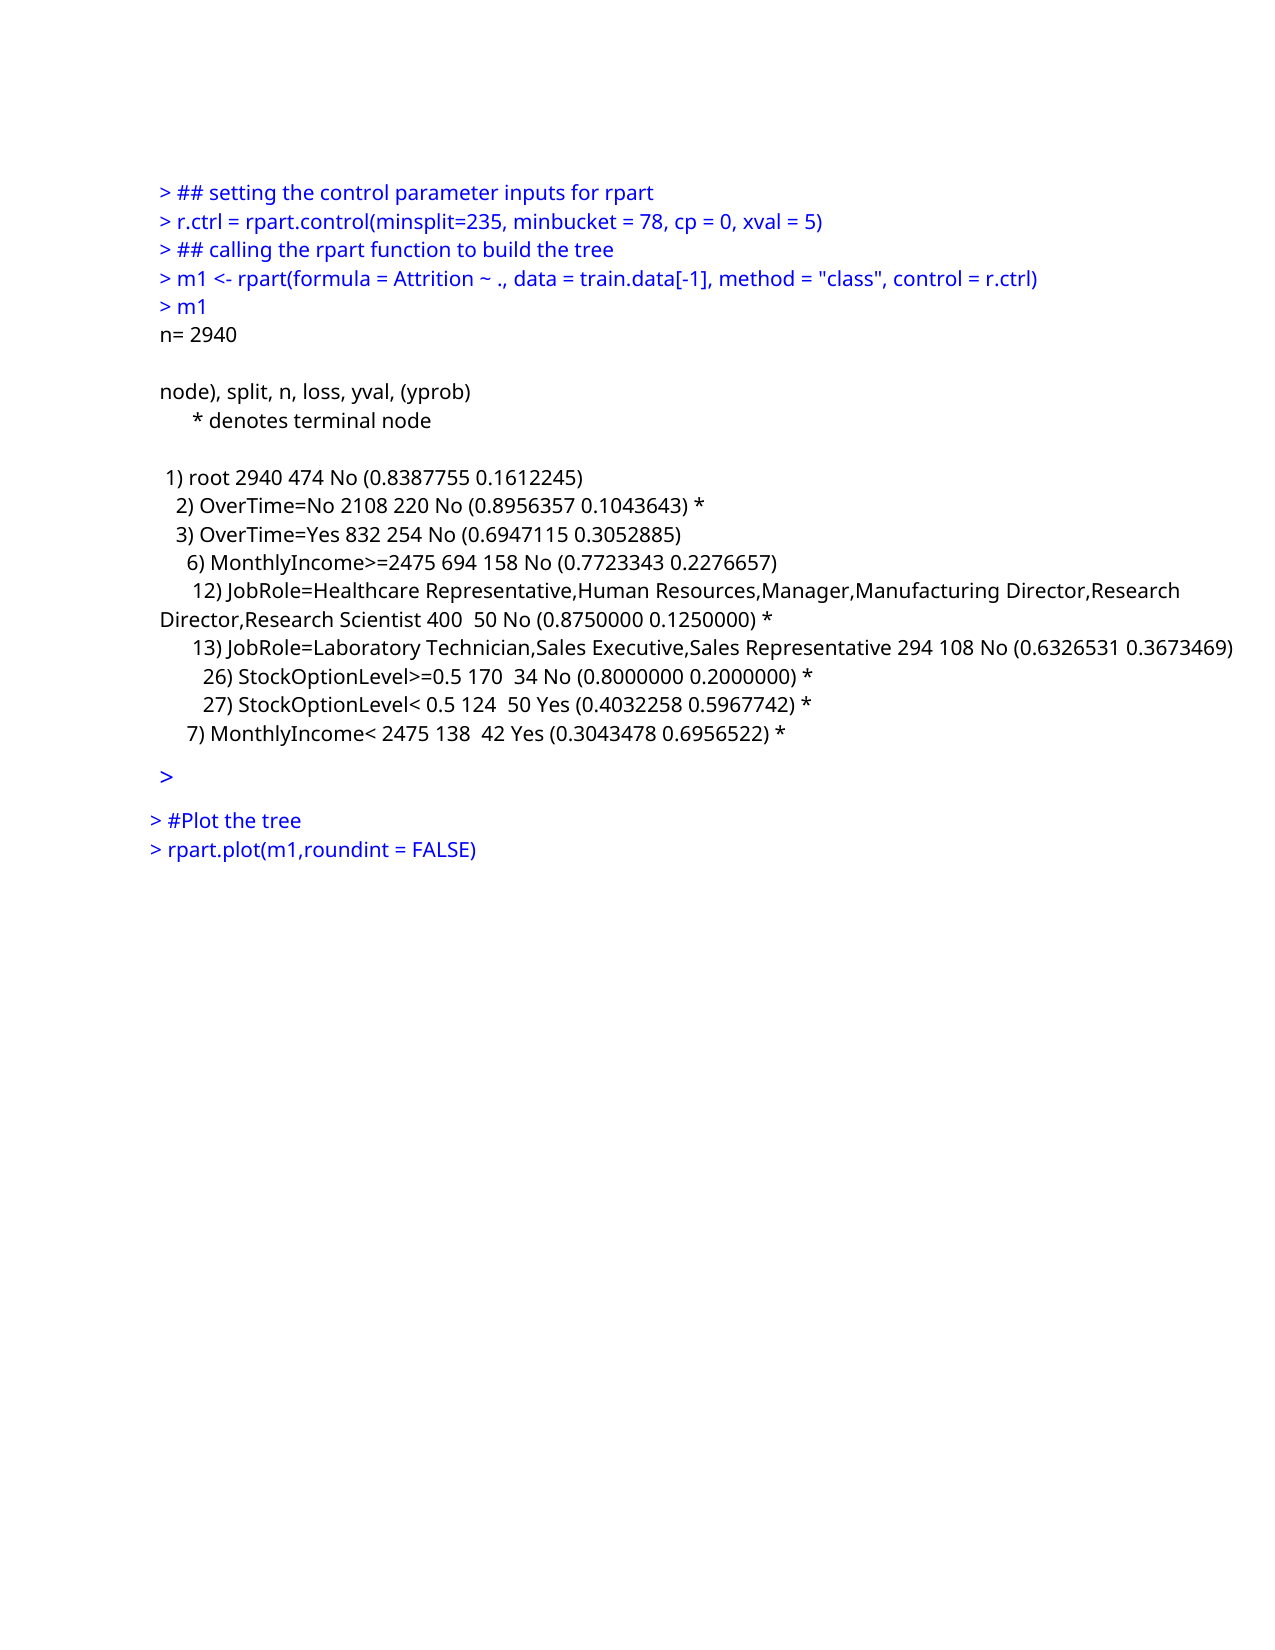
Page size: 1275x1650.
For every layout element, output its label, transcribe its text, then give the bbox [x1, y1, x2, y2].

table_header > ## setting the control parameter inputs for rpart > r.ctrl = rpart.control(minsplit=235, minbucket = 78, cp = 0, xval = 5) > ## calling the rpart function to build the tree > m1 <- rpart(formula = Attrition ~ ., data = train.data[-1], method = "class", control = r.ctrl) > m1 n= 2940 node), split, n, loss, yval, (yprob) * denotes terminal node 1) root 2940 474 No (0.8387755 0.1612245) 2) OverTime=No 2108 220 No (0.8956357 0.1043643) * 3) OverTime=Yes 832 254 No (0.6947115 0.3052885) 6) MonthlyIncome>=2475 694 158 No (0.7723343 0.2276657) 12) JobRole=Healthcare Representative,Human Resources,Manager,Manufacturing Director,Research Director,Research Scientist 400 50 No (0.8750000 0.1250000) * 13) JobRole=Laboratory Technician,Sales Executive,Sales Representative 294 108 No (0.6326531 0.3673469) 26) StockOptionLevel>=0.5 170 34 No (0.8000000 0.2000000) * 27) StockOptionLevel< 0.5 124 50 Yes (0.4032258 0.5967742) * 7) MonthlyIncome< 2475 138 42 Yes (0.3043478 0.6956522) * [150, 179, 1256, 760]
table_cell [150, 760, 1256, 806]
text > rpart.plot(m1,roundint = FALSE) [150, 835, 1125, 863]
text > #Plot the tree [150, 806, 1125, 835]
